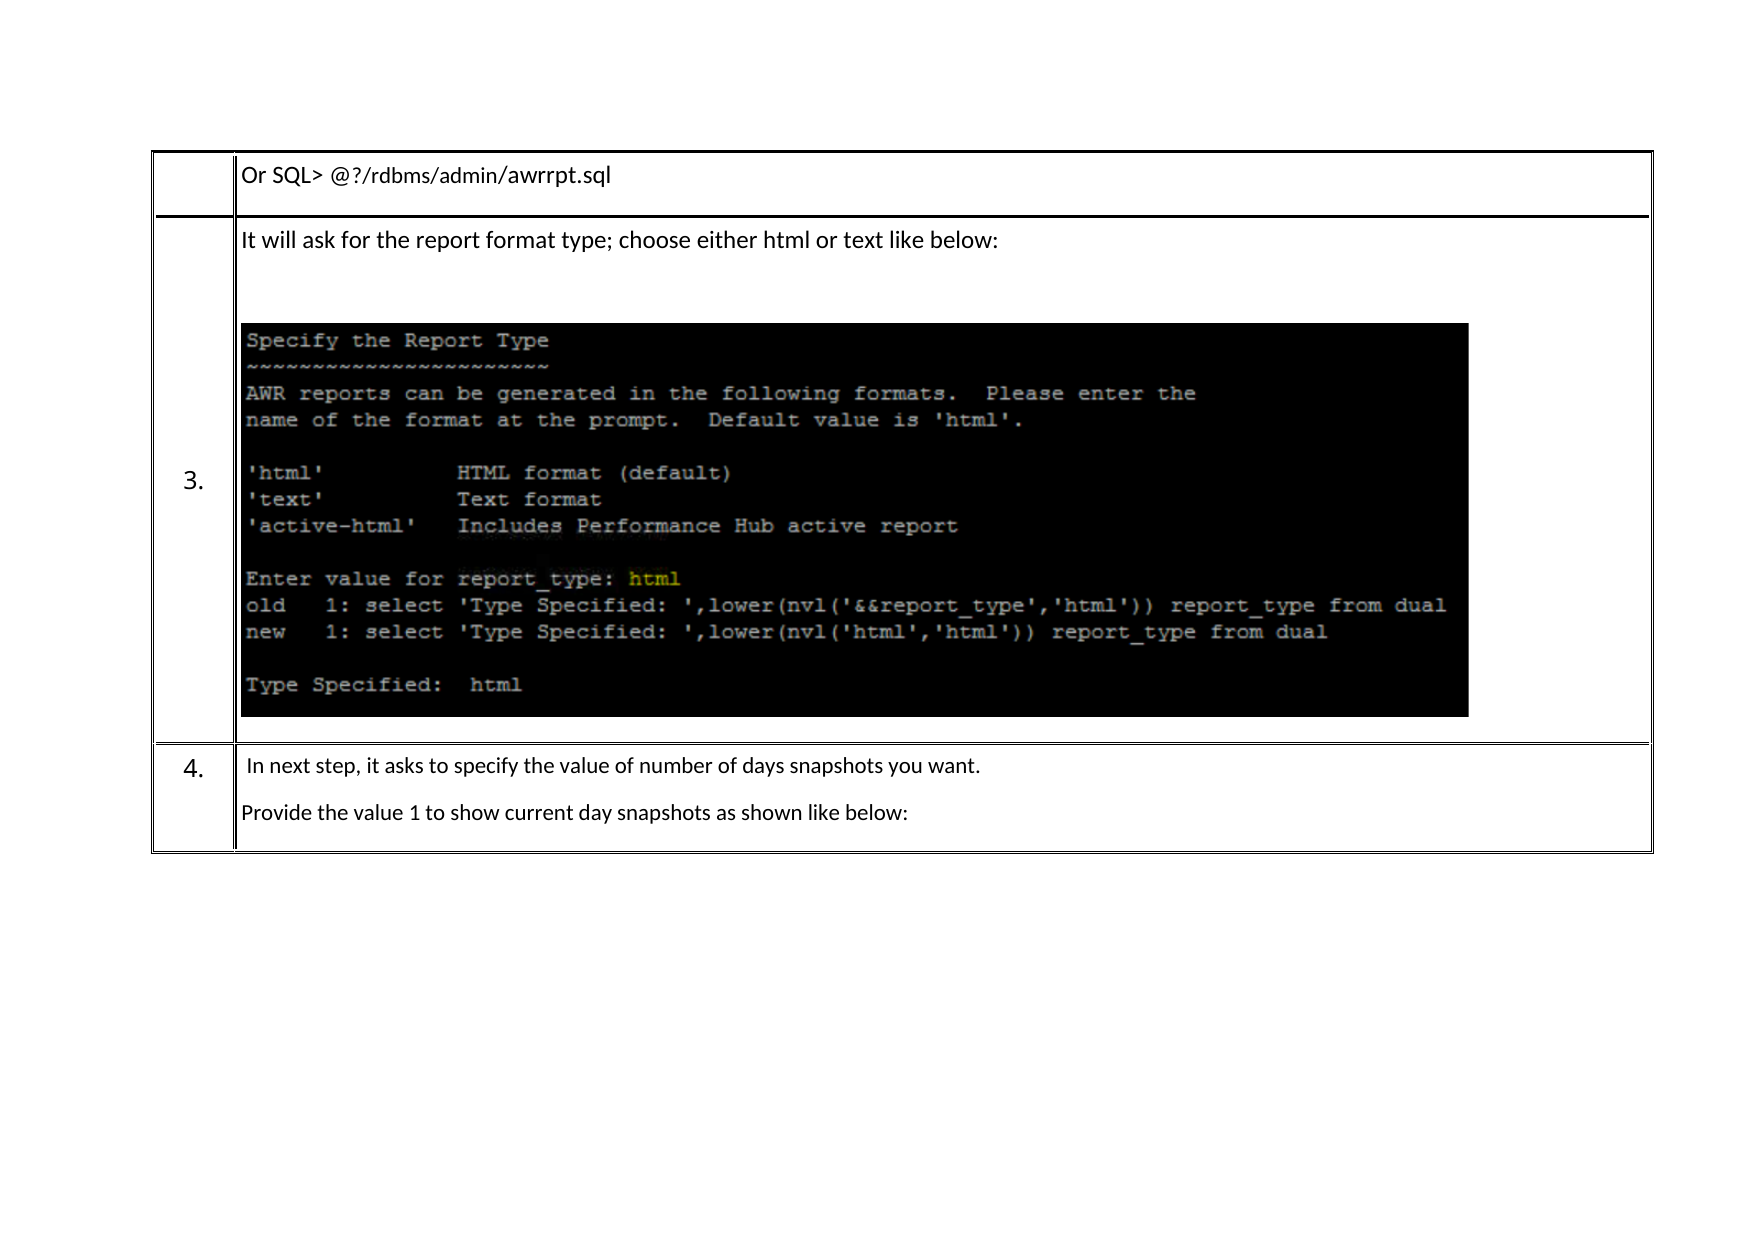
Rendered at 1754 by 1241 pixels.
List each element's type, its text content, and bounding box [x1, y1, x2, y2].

table_cell 2. [154, 152, 235, 215]
table_cell 3. [154, 215, 233, 741]
table_cell In next step, it asks to specify the value of number of days snapshots you want. Provide the value 1 to show current day snapshots as shown like below: [235, 741, 1651, 851]
table_cell 4. [154, 741, 235, 851]
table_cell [235, 153, 1651, 215]
table_cell It will ask for the report format type; choose either html or text like below: [237, 215, 1651, 741]
picture [241, 323, 1469, 717]
